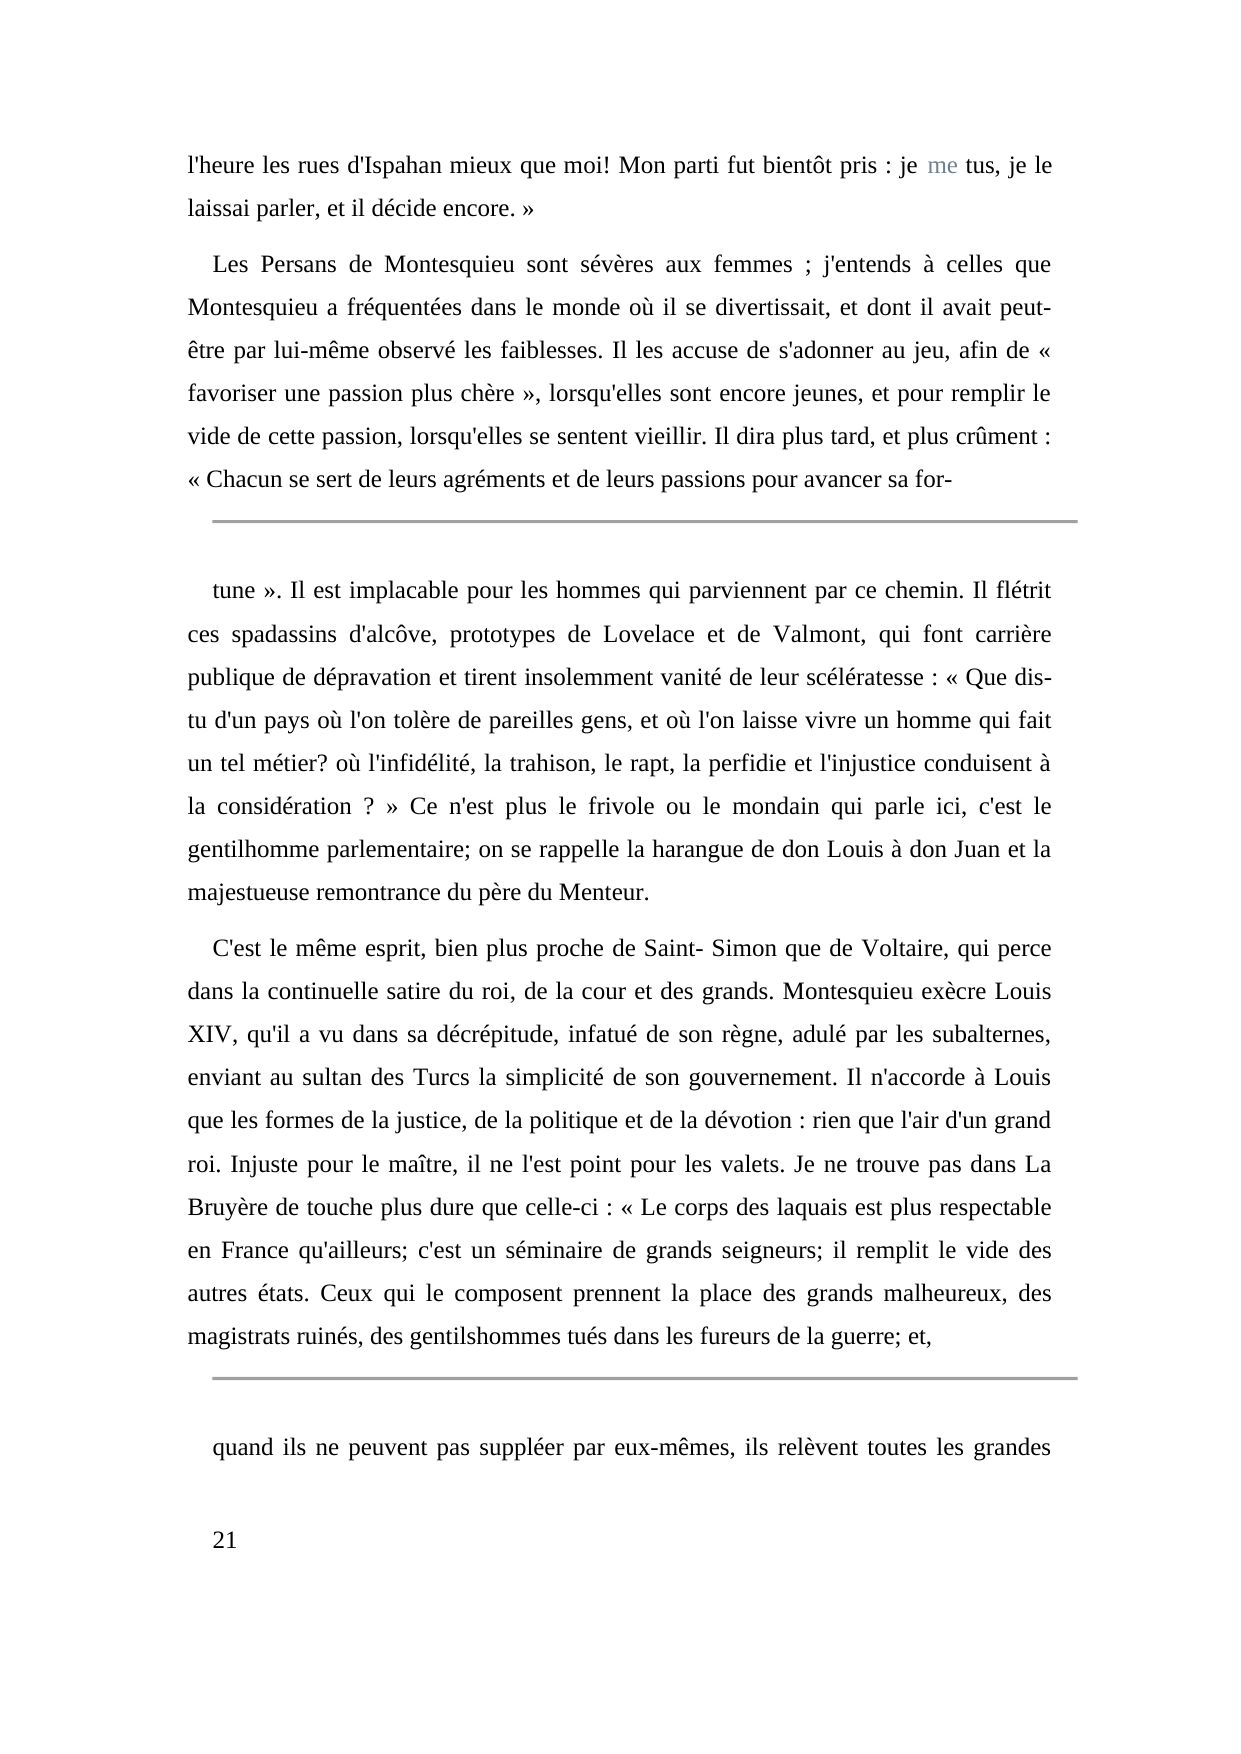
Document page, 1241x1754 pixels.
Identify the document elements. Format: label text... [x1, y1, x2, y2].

text Les Persans de Montesquieu sont sévères aux femmes ; j'entends à celles que Montesquieu a fréquentées dans le monde où il se divertissait, et dont il avait peut-être par lui-même observé les faiblesses. Il les accuse de s'adonner au jeu, afin de « favoriser une passion plus chère », lorsqu'elles sont encore jeunes, et pour remplir le vide de cette passion, lorsqu'elles se sentent vieillir. Il dira plus tard, et plus crûment : « Chacun se sert de leurs agréments et de leurs passions pour avancer sa for- [187, 249, 1053, 493]
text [187, 150, 1053, 222]
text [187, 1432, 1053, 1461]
text tune ». Il est implacable pour les hommes qui parviennent par ce chemin. Il flétrit ces spadassins d'alcôve, prototypes de Lovelace et de Valmont, qui font carrière publique de dépravation et tirent insolemment vanité de leur scélératesse : « Que dis-tu d'un pays où l'on tolère de pareilles gens, et où l'on laisse vivre un homme qui fait un tel métier? où l'infidélité, la trahison, le rapt, la perfidie et l'injustice conduisent à la considération ? » Ce n'est plus le frivole ou le mondain qui parle ici, c'est le gentilhomme parlementaire; on se rappelle la harangue de don Louis à don Juan et la majestueuse remontrance du père du Menteur. [187, 576, 1053, 906]
text C'est le même esprit, bien plus proche de Saint- Simon que de Voltaire, qui perce dans la continuelle satire du roi, de la cour et des grands. Montesquieu exècre Louis XIV, qu'il a vu dans sa décrépitude, infatué de son règne, adulé par les subalternes, enviant au sultan des Turcs la simplicité de son gouvernement. Il n'accorde à Louis que les formes de la justice, de la politique et de la dévotion : rien que l'air d'un grand roi. Injuste pour le maître, il ne l'est point pour les valets. Je ne trouve pas dans La Bruyère de touche plus dure que celle-ci : « Le corps des laquais est plus respectable en France qu'ailleurs; c'est un séminaire de grands seigneurs; il remplit le vide des autres états. Ceux qui le composent prennent la place des grands malheureux, des magistrats ruinés, des gentilshommes tués dans les fureurs de la guerre; et, [187, 933, 1053, 1350]
